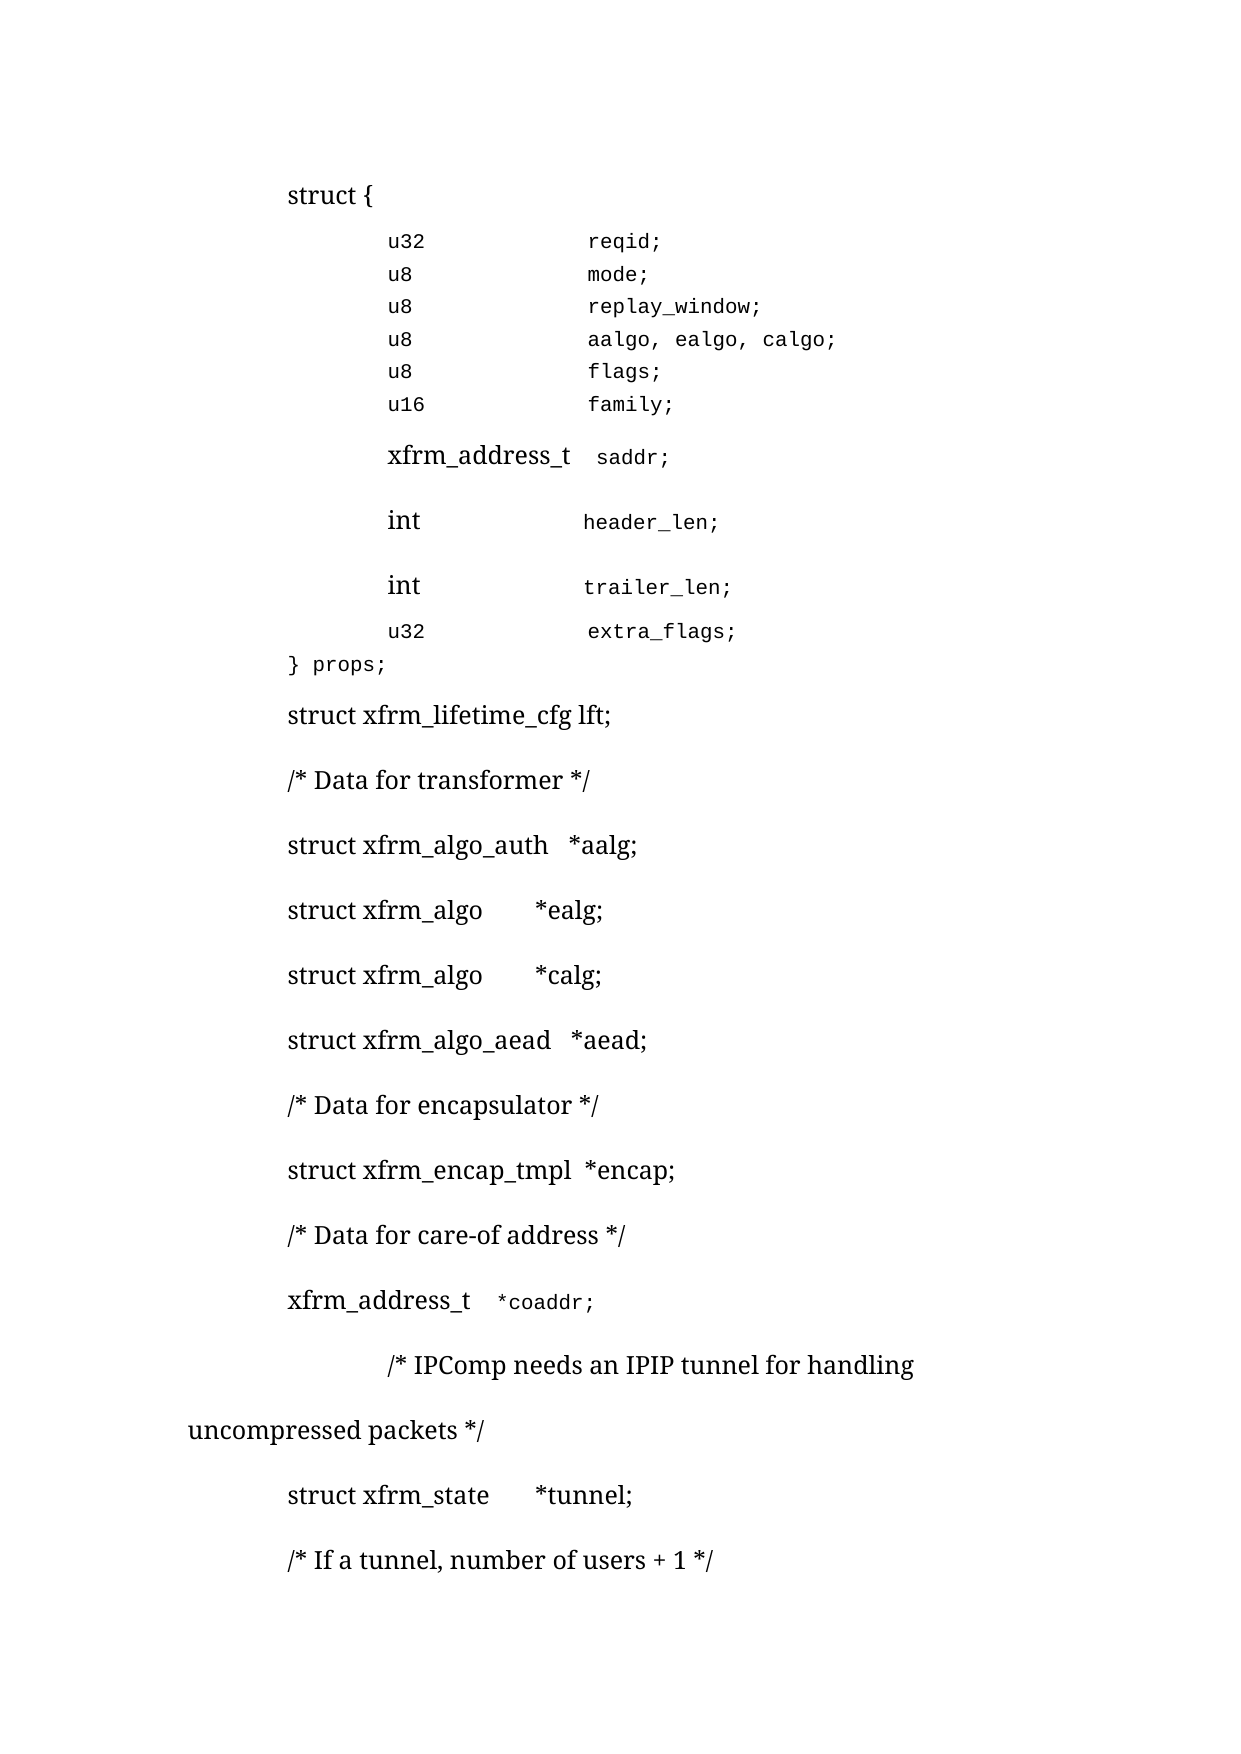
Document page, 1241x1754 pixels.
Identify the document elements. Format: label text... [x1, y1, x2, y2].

text u32 reqid; [187, 227, 1053, 259]
text int header_len; [187, 487, 1053, 552]
text u32 extra_flags; [187, 617, 1053, 649]
text u8 replay_window; [187, 292, 1053, 324]
text xfrm_address_t *coaddr; [187, 1267, 1053, 1332]
text u8 aalgo, ealgo, calgo; [187, 324, 1053, 357]
text xfrm_address_t saddr; [187, 422, 1053, 487]
text struct xfrm_algo_aead *aead; [187, 1007, 1053, 1072]
text /* Data for care-of address */ [187, 1202, 1053, 1267]
text struct xfrm_encap_tmpl *encap; [187, 1137, 1053, 1202]
text struct xfrm_state *tunnel; [187, 1462, 1053, 1527]
text struct xfrm_algo_auth *aalg; [187, 812, 1053, 877]
text /* If a tunnel, number of users + 1 */ [187, 1527, 1053, 1592]
text struct xfrm_algo *ealg; [187, 877, 1053, 942]
text /* Data for encapsulator */ [187, 1072, 1053, 1137]
text /* IPComp needs an IPIP tunnel for handling uncompressed packets */ [187, 1332, 1053, 1462]
text u8 mode; [187, 259, 1053, 292]
text int trailer_len; [187, 552, 1053, 617]
text struct { [187, 162, 1053, 227]
text struct xfrm_algo *calg; [187, 942, 1053, 1007]
text u8 flags; [187, 357, 1053, 389]
text /* Data for transformer */ [187, 747, 1053, 812]
text u16 family; [187, 389, 1053, 422]
text struct xfrm_lifetime_cfg lft; [187, 682, 1053, 747]
text } props; [187, 649, 1053, 682]
